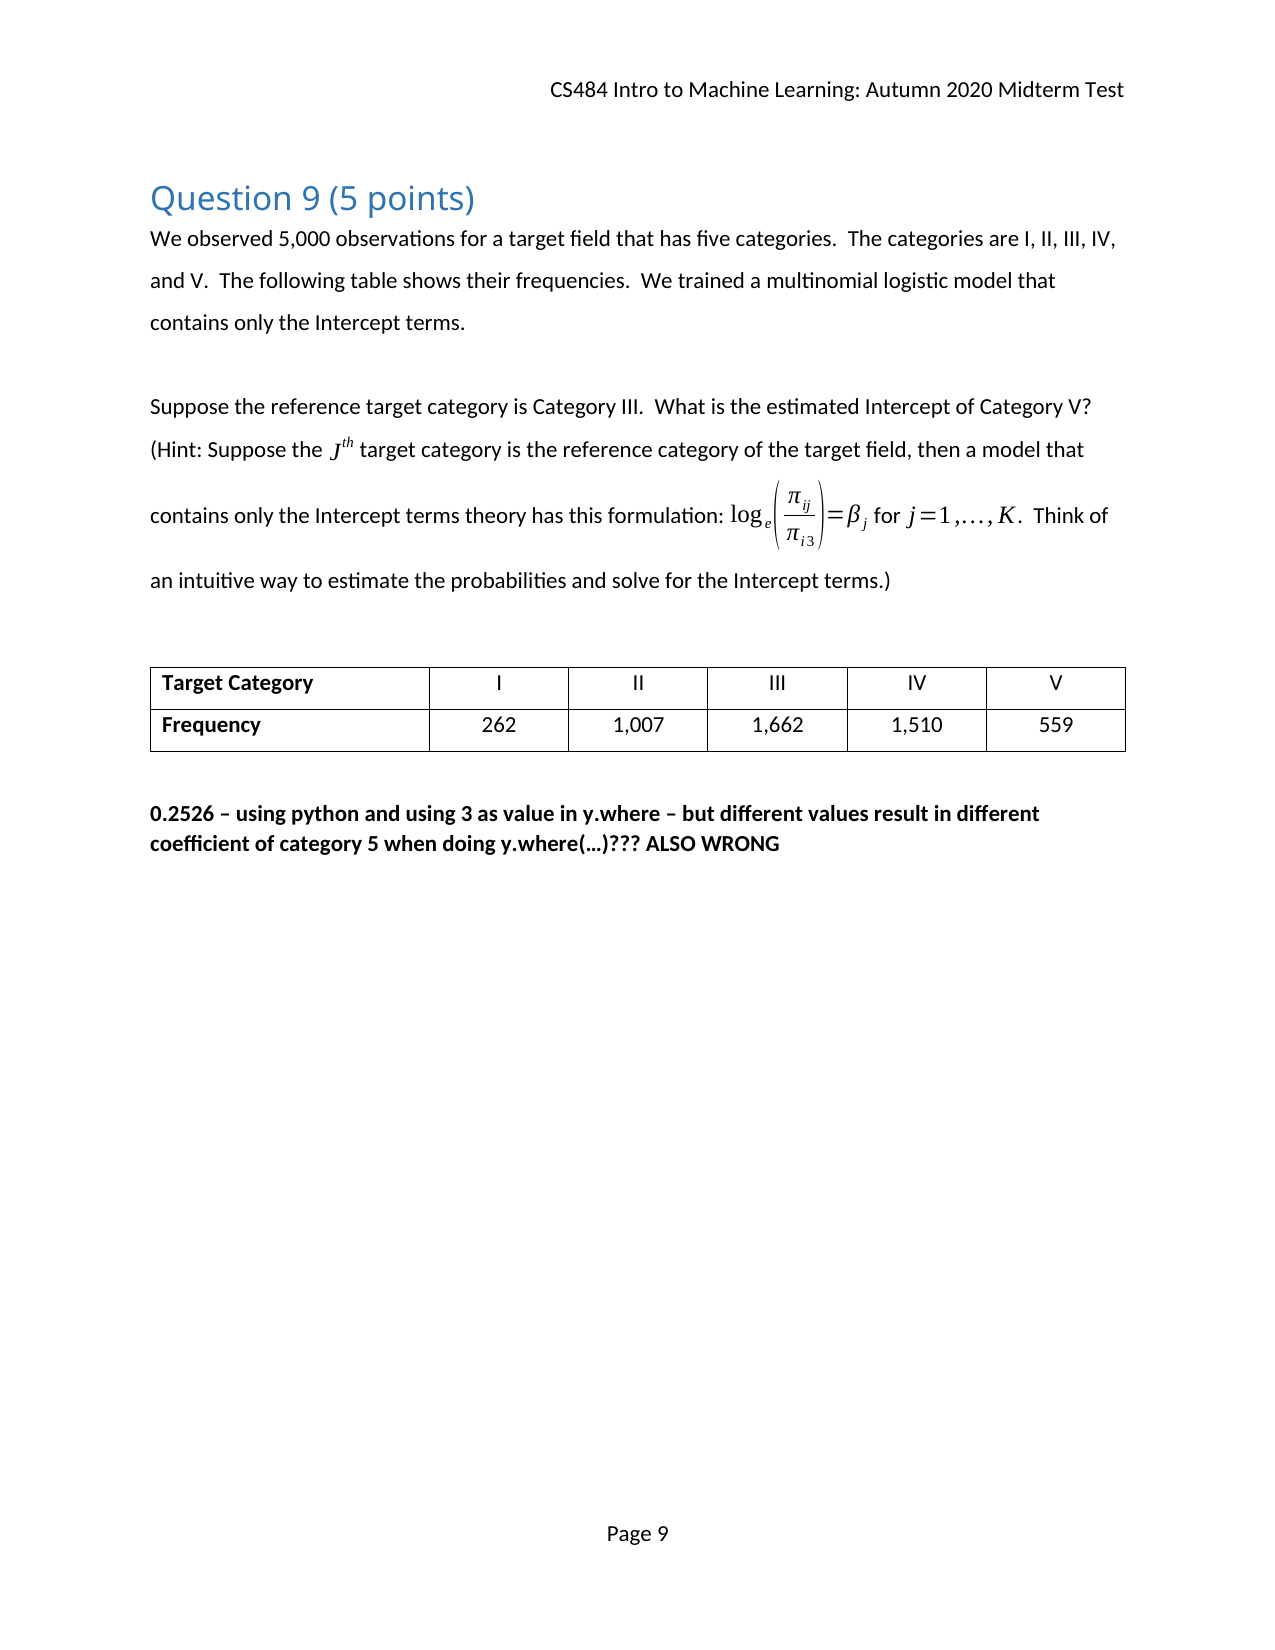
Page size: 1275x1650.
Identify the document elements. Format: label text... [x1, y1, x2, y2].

text Suppose the reference target category is Category III. What is the estimated Intercept of Category V? [150, 392, 1125, 420]
table_header V [987, 668, 1125, 709]
text 0.2526 – using python and using 3 as value in y.where – but different values result in different coefficient of category 5 when doing y.where(…)??? ALSO WRONG [150, 799, 1125, 857]
table_cell 1,510 [848, 710, 986, 751]
subtitle Question 9 (5 points) [150, 175, 1125, 220]
table_header II [569, 668, 707, 709]
table_header III [708, 668, 847, 709]
table_header Target Category [151, 668, 429, 709]
table_header I [430, 668, 568, 709]
table_cell 1,662 [708, 710, 847, 751]
table_cell 1,007 [569, 710, 707, 751]
table_cell 559 [987, 710, 1125, 751]
table_cell Frequency [151, 710, 429, 751]
table_header IV [848, 668, 986, 709]
text We observed 5,000 observations for a target field that has five categories. The categories are I, II, III, IV, and V. The following table shows their frequencies. We trained a multinomial logistic model that contains only the Intercept terms. [150, 224, 1125, 336]
table_cell 262 [430, 710, 568, 751]
text (Hint: Suppose the target category is the reference category of the target field, then a model that contains only the Intercept terms theory has this formulation: for . Think of an intuitive way to estimate the probabilities and solve for the Intercept terms.) [150, 434, 1125, 594]
